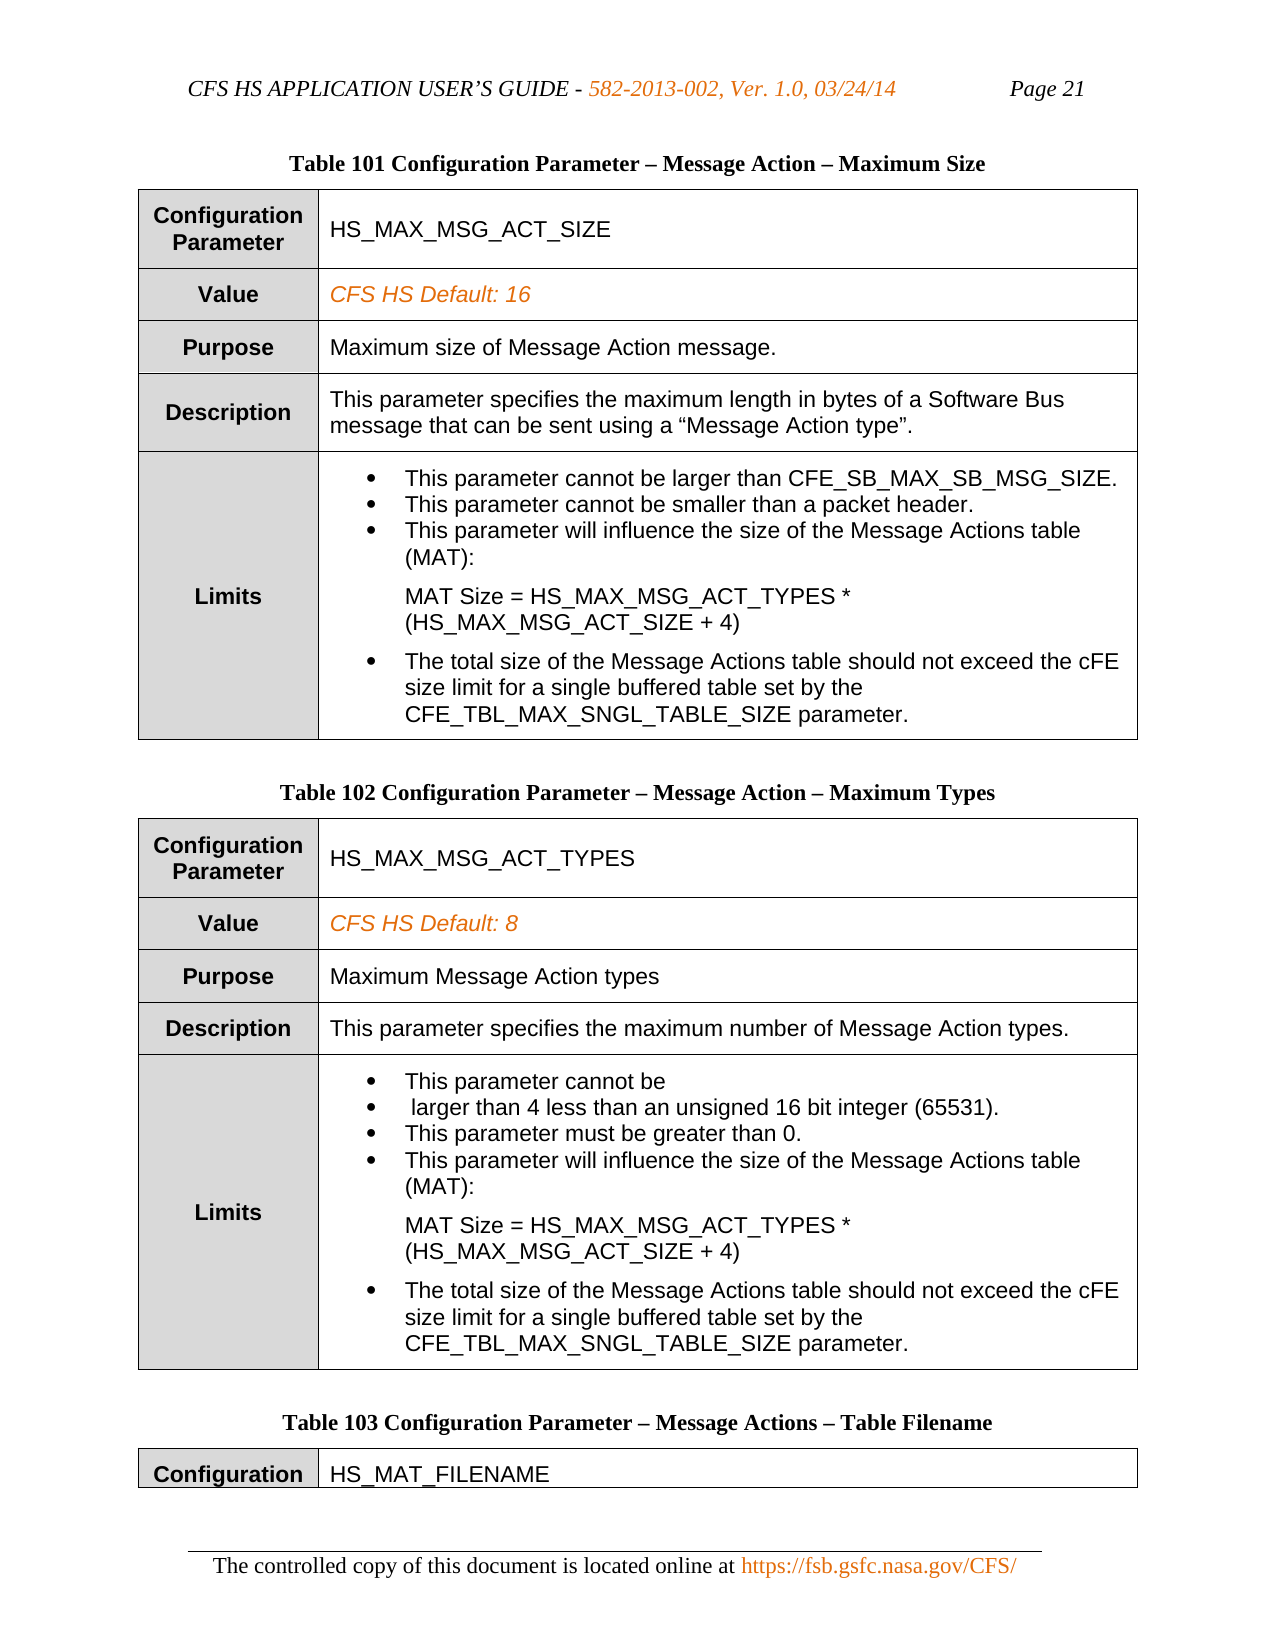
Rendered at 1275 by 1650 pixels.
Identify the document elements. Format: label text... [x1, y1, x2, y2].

table_header Configuration Parameter [139, 819, 318, 897]
table_cell Value [139, 898, 318, 949]
table_cell This parameter cannot be larger than 4 less than an unsigned 16 bit integer (65531). This parameter must be greater than 0. This parameter will influence the size of the Message Actions table (MAT): MAT Size = HS_MAX_MSG_ACT_TYPES * (HS_MAX_MSG_ACT_SIZE + 4) The total size of the Message Actions table should not exceed the cFE size limit for a single buffered table set by the CFE_TBL_MAX_SNGL_TABLE_SIZE parameter. [319, 1055, 1137, 1369]
table_cell Description [139, 374, 318, 451]
table_cell This parameter specifies the maximum number of Message Action types. [319, 1003, 1137, 1054]
table_header HS_MAX_MSG_ACT_SIZE [319, 190, 1137, 268]
table_header Configuration Parameter [139, 190, 318, 268]
table_cell Value [139, 269, 318, 320]
table_cell Purpose [139, 321, 318, 372]
table_cell Maximum size of Message Action message. [319, 321, 1137, 372]
table_cell Limits [139, 1055, 318, 1369]
table_cell Description [139, 1003, 318, 1054]
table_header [139, 1449, 318, 1487]
table_cell This parameter cannot be larger than CFE_SB_MAX_SB_MSG_SIZE. This parameter cannot be smaller than a packet header. This parameter will influence the size of the Message Actions table (MAT): MAT Size = HS_MAX_MSG_ACT_TYPES * (HS_MAX_MSG_ACT_SIZE + 4) The total size of the Message Actions table should not exceed the cFE size limit for a single buffered table set by the CFE_TBL_MAX_SNGL_TABLE_SIZE parameter. [319, 452, 1137, 739]
table_cell Maximum Message Action types [319, 950, 1137, 1002]
table_cell CFS HS Default: 16 [319, 269, 1137, 320]
table_cell Purpose [139, 950, 318, 1002]
table_cell Limits [139, 452, 318, 739]
table_header HS_MAT_FILENAME [319, 1449, 1137, 1487]
table_cell This parameter specifies the maximum length in bytes of a Software Bus message that can be sent using a “Message Action type”. [319, 374, 1137, 451]
table_header HS_MAX_MSG_ACT_TYPES [319, 819, 1137, 897]
table_cell CFS HS Default: 8 [319, 898, 1137, 949]
